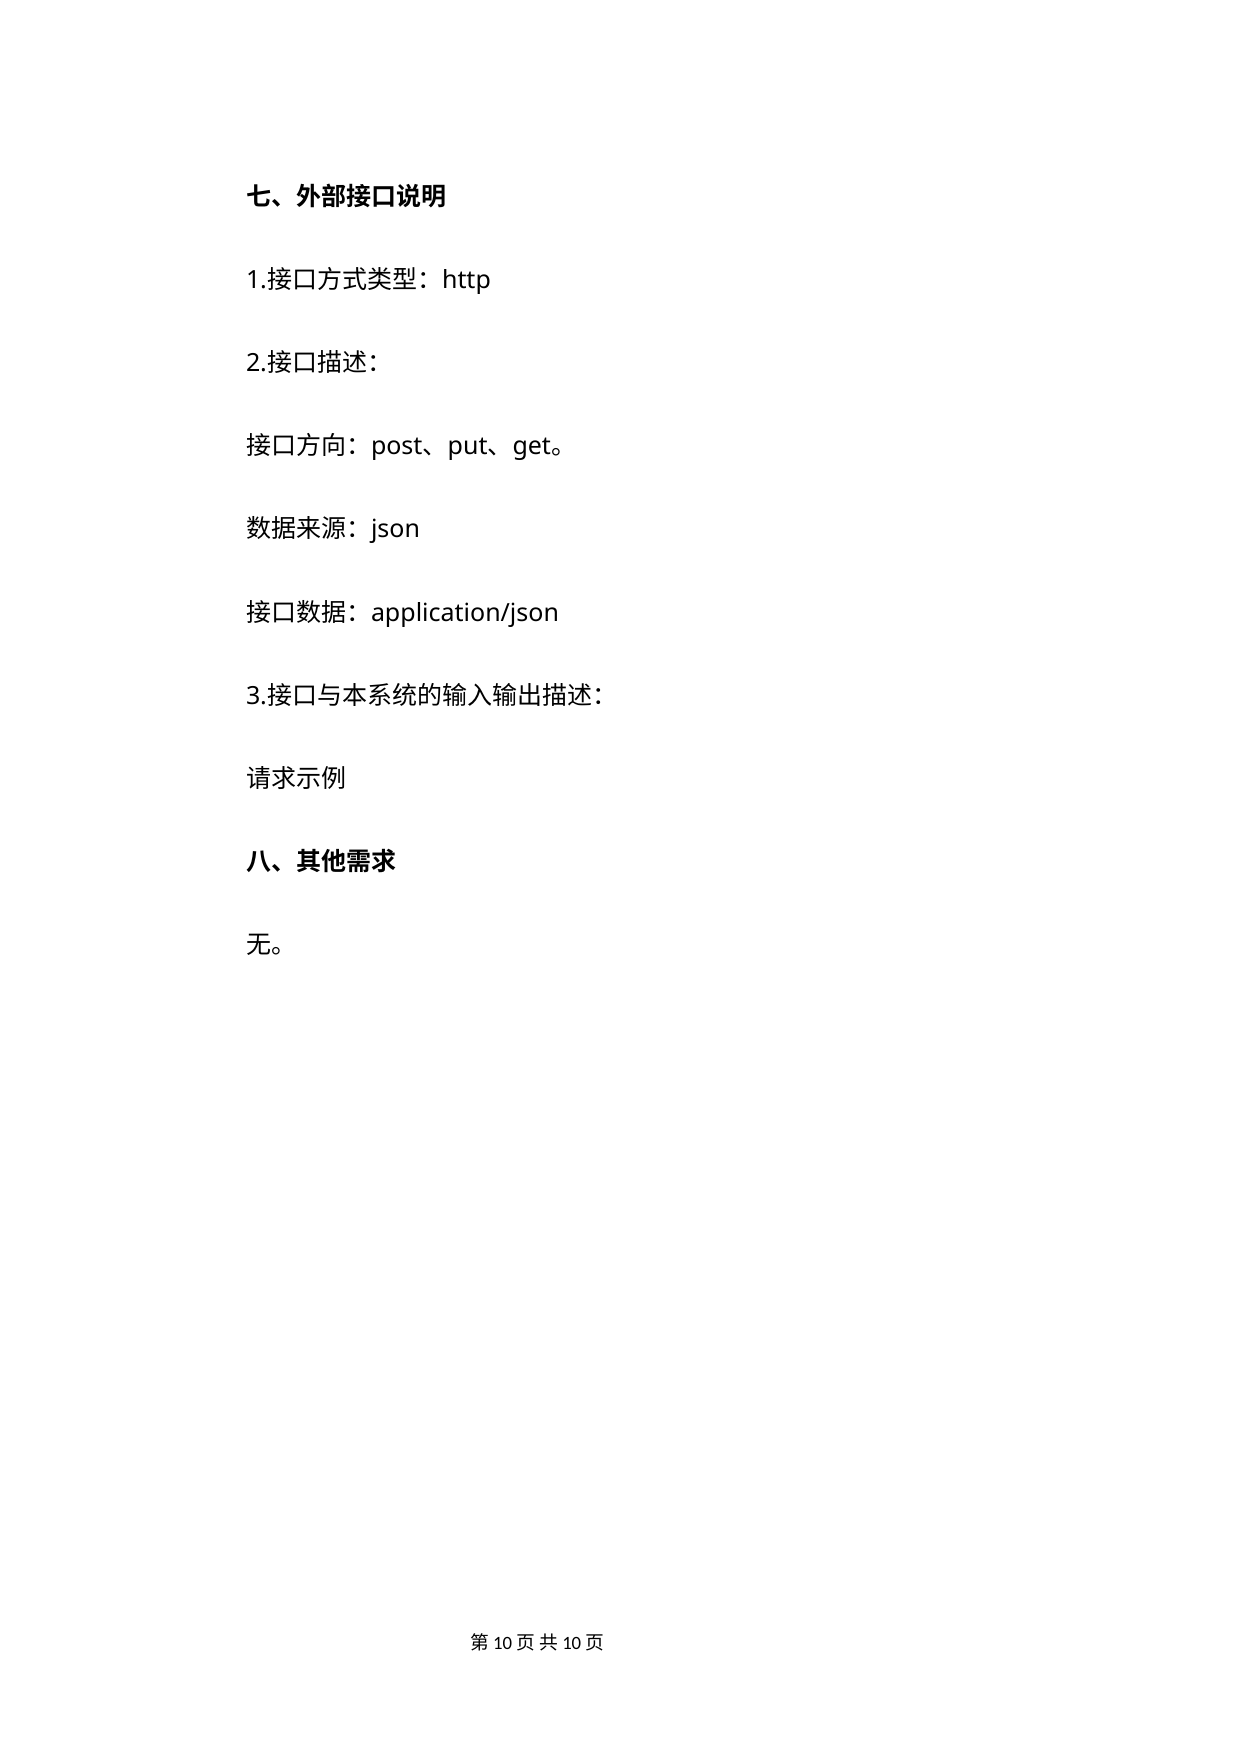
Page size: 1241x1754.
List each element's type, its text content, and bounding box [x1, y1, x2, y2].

text 接口方向：post、put、get。 [187, 411, 1053, 476]
text 七、外部接口说明 [187, 162, 1053, 227]
text 1.接口方式类型：http [187, 245, 1053, 310]
text 无。 [187, 910, 1053, 975]
text 八、其他需求 [187, 827, 1053, 892]
text 3.接口与本系统的输入输出描述： [187, 661, 1053, 726]
text 请求示例 [187, 744, 1053, 809]
text 数据来源：json [187, 494, 1053, 559]
text 2.接口描述： [187, 328, 1053, 393]
text 接口数据：application/json [187, 578, 1053, 643]
